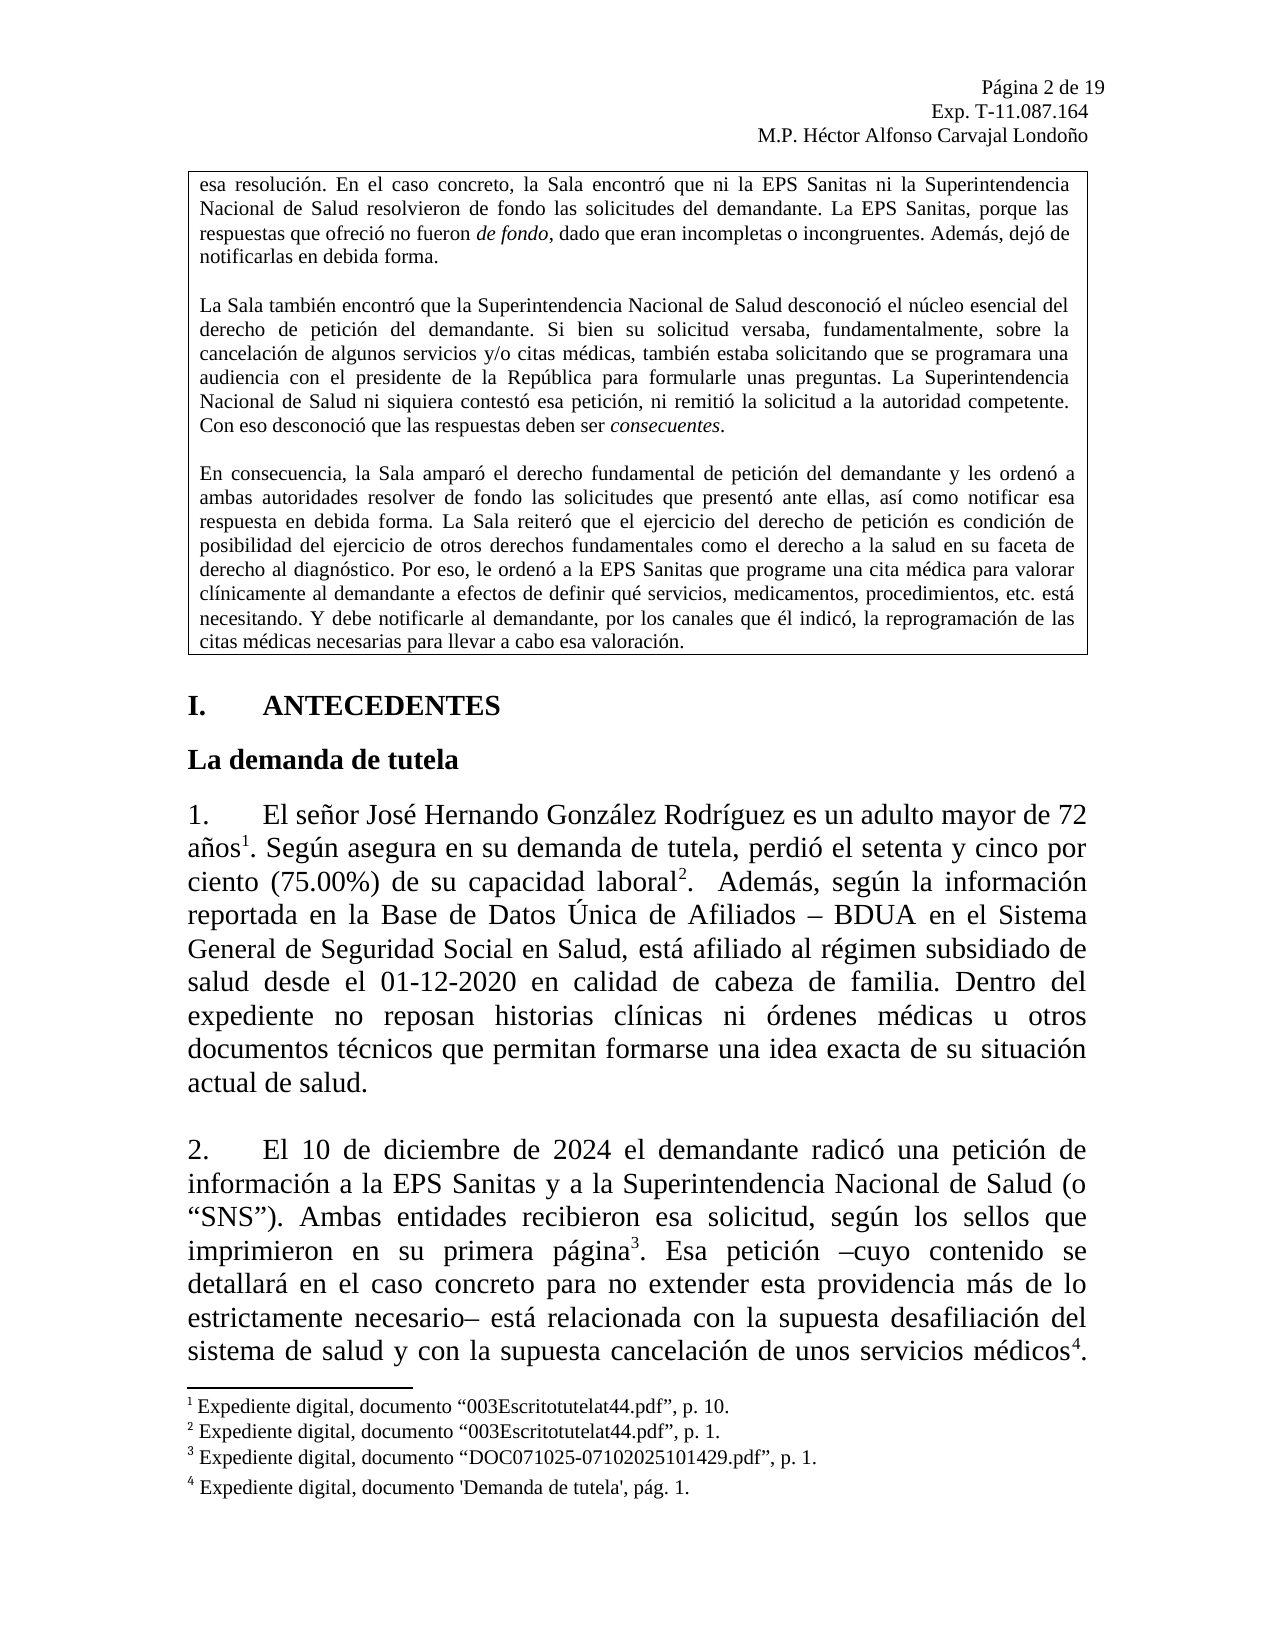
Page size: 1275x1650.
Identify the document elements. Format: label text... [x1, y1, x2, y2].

list ANTECEDENTES [187, 688, 1087, 722]
list El señor José Hernando González Rodríguez es un adulto mayor de 72 años. Según asegura en su demanda de tutela, perdió el setenta y cinco por ciento (75.00%) de su capacidad laboral. Además, según la información reportada en la Base de Datos Única de Afiliados – BDUA en el Sistema General de Seguridad Social en Salud, está afiliado al régimen subsidiado de salud desde el 01-12-2020 en calidad de cabeza de familia. Dentro del expediente no reposan historias clínicas ni órdenes médicas u otros documentos técnicos que permitan formarse una idea exacta de su situación actual de salud. [187, 797, 1087, 1099]
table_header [189, 172, 1087, 653]
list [187, 1132, 1087, 1367]
text La demanda de tutela [187, 742, 1087, 776]
